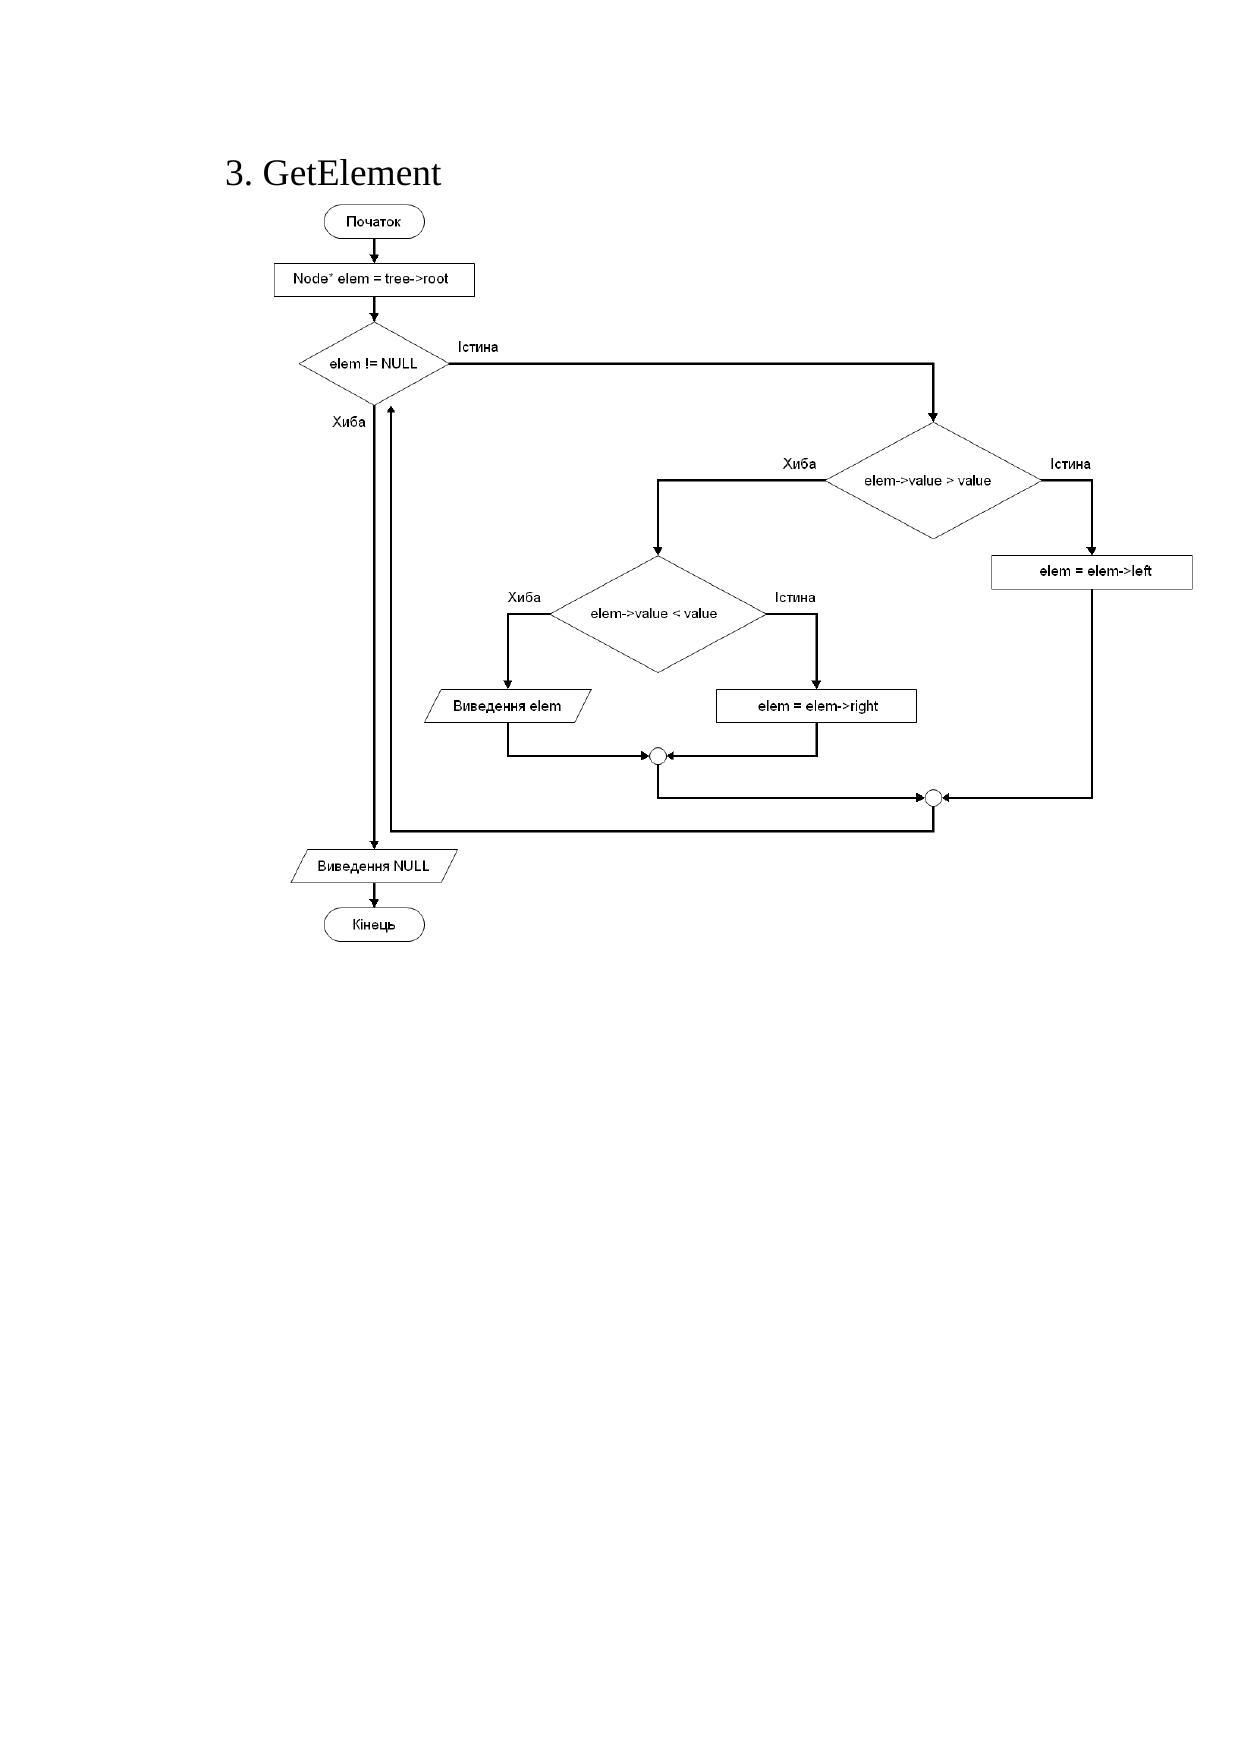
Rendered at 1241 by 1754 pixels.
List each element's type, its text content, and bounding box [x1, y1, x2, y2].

picture [262, 195, 1202, 955]
